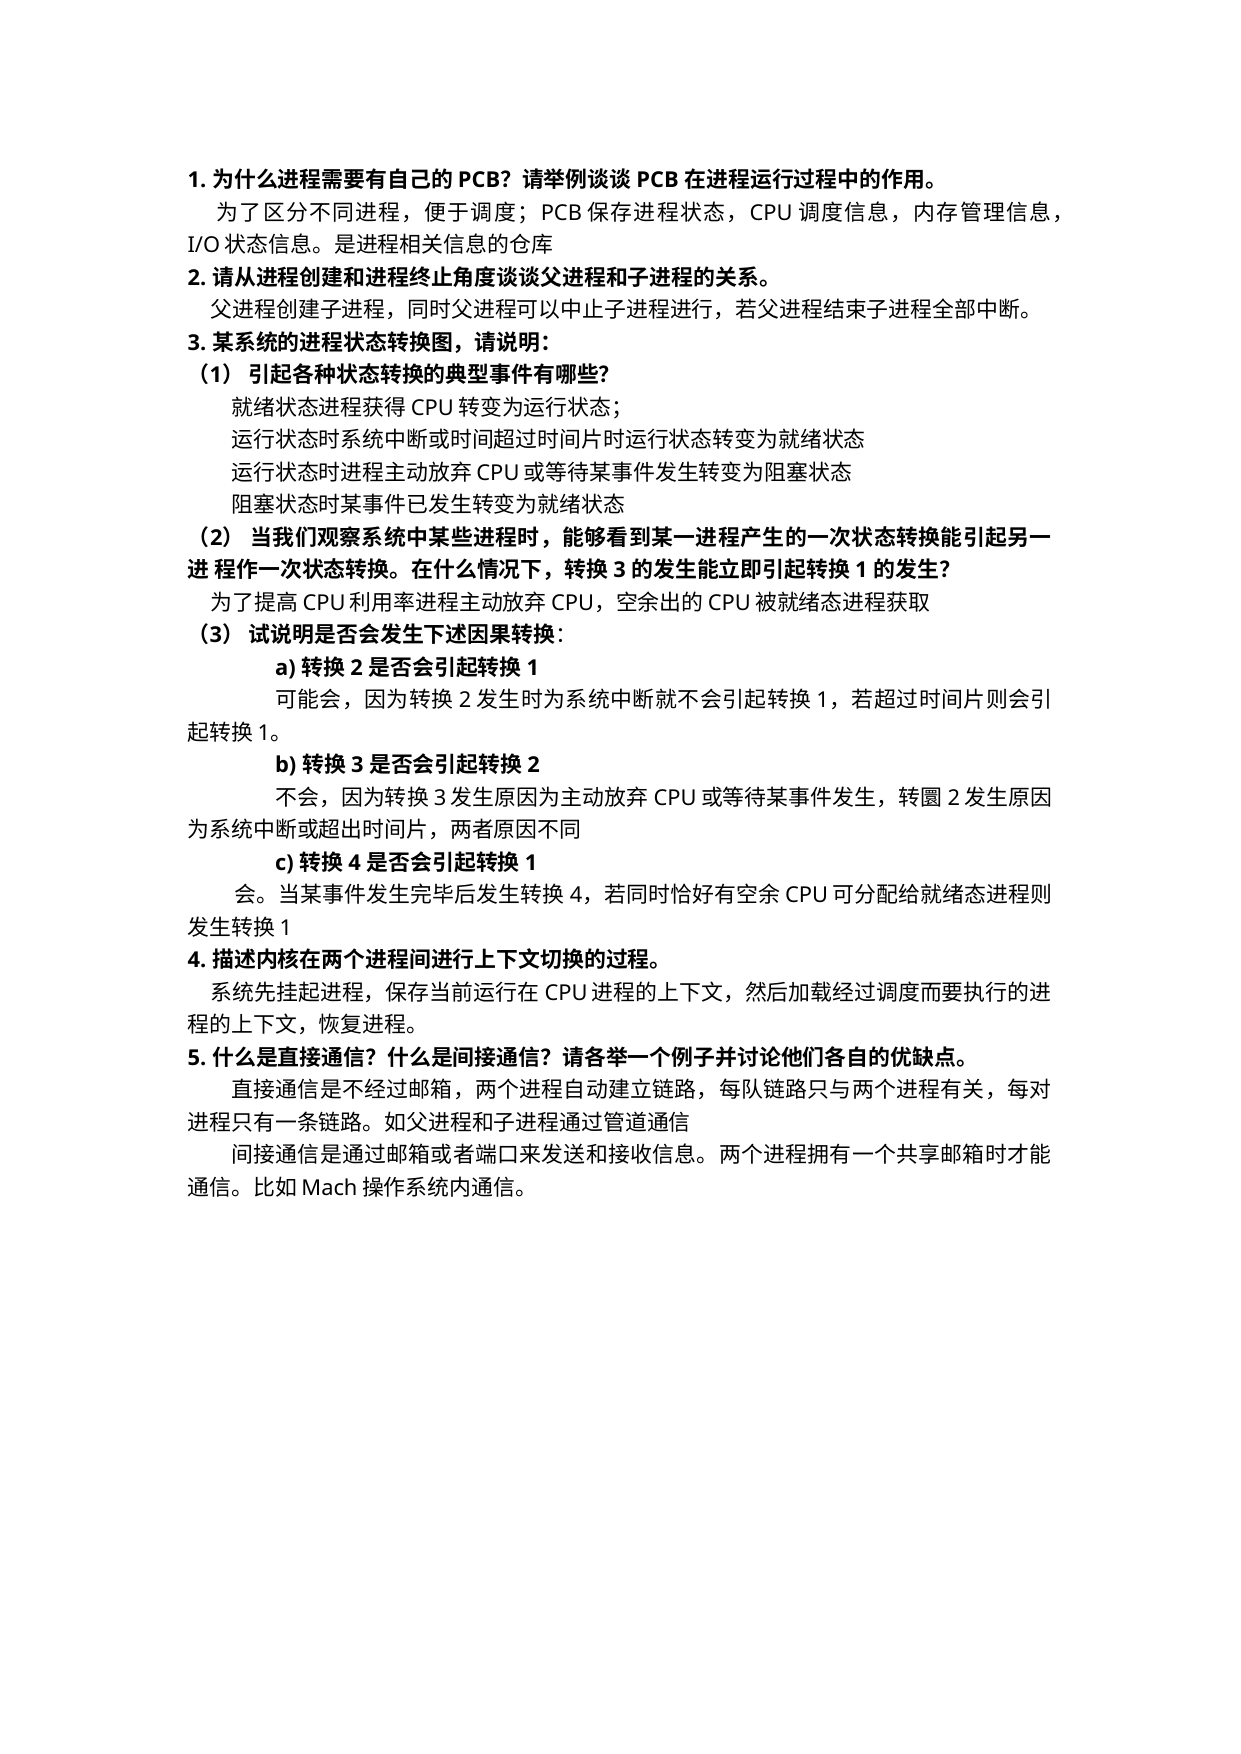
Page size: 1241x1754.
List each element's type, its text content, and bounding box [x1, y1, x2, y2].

text 为了区分不同进程，便于调度；PCB保存进程状态，CPU调度信息，内存管理信息，I/O状态信息。是进程相关信息的仓库 [187, 194, 1053, 259]
text a) 转换 2 是否会引起转换 1 [187, 649, 1053, 682]
text 直接通信是不经过邮箱，两个进程自动建立链路，每队链路只与两个进程有关，每对进程只有一条链路。如父进程和子进程通过管道通信 [187, 1072, 1053, 1137]
text 不会，因为转换3发生原因为主动放弃CPU或等待某事件发生，转圜2发生原因为系统中断或超出时间片，两者原因不同 [187, 779, 1053, 844]
text （3） 试说明是否会发生下述因果转换： [187, 617, 1053, 649]
text （2） 当我们观察系统中某些进程时，能够看到某一进程产生的一次状态转换能引起另一进 程作一次状态转换。在什么情况下，转换 3 的发生能立即引起转换 1 的发生？ [187, 519, 1053, 584]
text 5. 什么是直接通信？什么是间接通信？请各举一个例子并讨论他们各自的优缺点。 [187, 1039, 1053, 1072]
text 可能会，因为转换2发生时为系统中断就不会引起转换1，若超过时间片则会引起转换1。 [187, 682, 1053, 747]
text 运行状态时系统中断或时间超过时间片时运行状态转变为就绪状态 [187, 422, 1053, 454]
text 2. 请从进程创建和进程终止角度谈谈父进程和子进程的关系。 [187, 259, 1053, 292]
text 阻塞状态时某事件已发生转变为就绪状态 [187, 487, 1053, 519]
text 就绪状态进程获得CPU转变为运行状态； [187, 389, 1053, 422]
text （1） 引起各种状态转换的典型事件有哪些？ [187, 357, 1053, 389]
text c) 转换 4 是否会引起转换 1 [187, 844, 1053, 877]
text 系统先挂起进程，保存当前运行在CPU进程的上下文，然后加载经过调度而要执行的进程的上下文，恢复进程。 [187, 974, 1053, 1039]
text b) 转换 3 是否会引起转换 2 [187, 747, 1053, 779]
text 4. 描述内核在两个进程间进行上下文切换的过程。 [187, 942, 1053, 974]
text 3. 某系统的进程状态转换图，请说明： [187, 324, 1053, 357]
text 会。当某事件发生完毕后发生转换4，若同时恰好有空余CPU可分配给就绪态进程则发生转换1 [187, 877, 1053, 942]
text 1. 为什么进程需要有自己的 PCB？请举例谈谈 PCB 在进程运行过程中的作用。 [187, 162, 1053, 194]
text 间接通信是通过邮箱或者端口来发送和接收信息。两个进程拥有一个共享邮箱时才能通信。比如Mach操作系统内通信。 [187, 1137, 1053, 1202]
text 为了提高CPU利用率进程主动放弃CPU，空余出的CPU被就绪态进程获取 [187, 584, 1053, 617]
text 运行状态时进程主动放弃CPU或等待某事件发生转变为阻塞状态 [187, 454, 1053, 487]
text 父进程创建子进程，同时父进程可以中止子进程进行，若父进程结束子进程全部中断。 [187, 292, 1053, 324]
